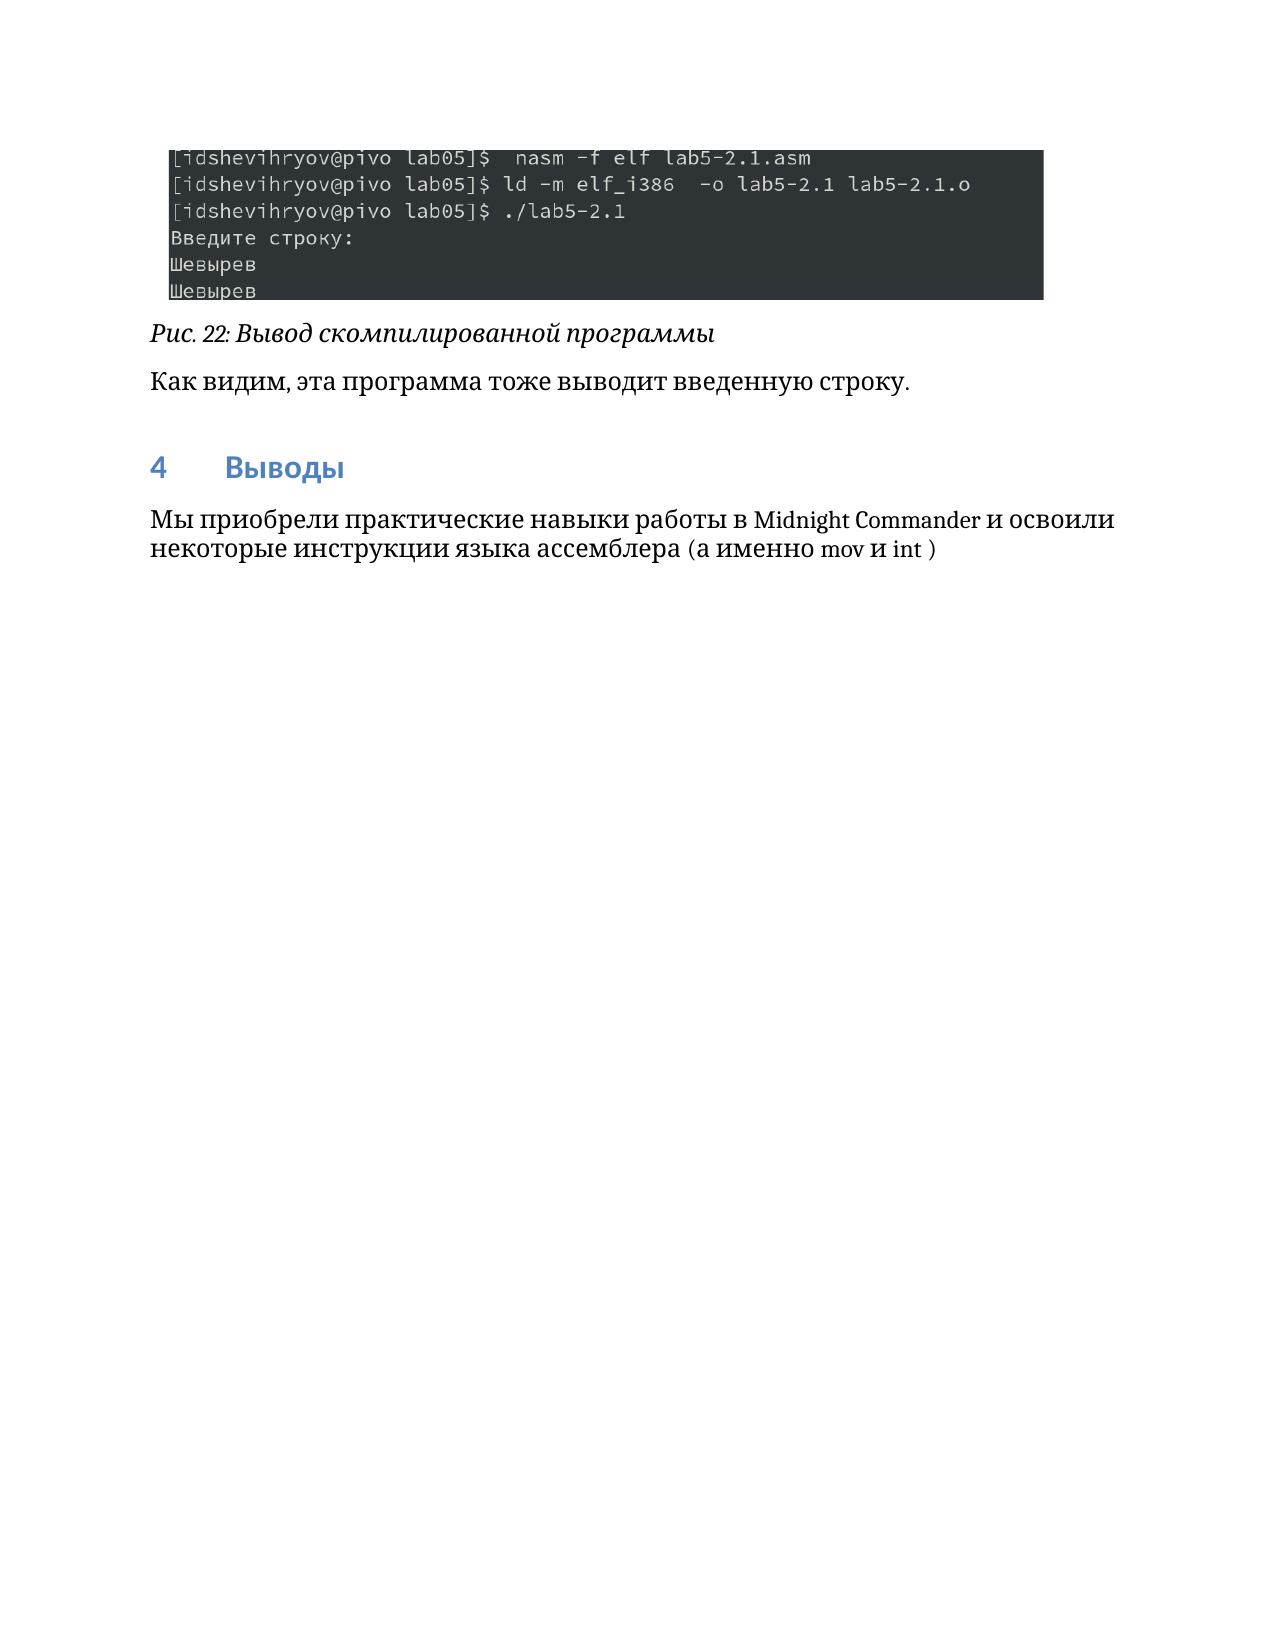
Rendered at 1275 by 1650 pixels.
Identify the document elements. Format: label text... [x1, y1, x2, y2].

text Рис. 22: Вывод скомпилированной программы [150, 320, 1125, 349]
subtitle 4 Выводы [150, 446, 1125, 487]
text Как видим, эта программа тоже выводит введенную строку. [150, 368, 1125, 396]
text Мы приобрели практические навыки работы в Midnight Commander и освоили некоторые инструкции языка ассемблера (а именно mov и int ) [150, 506, 1125, 563]
picture [168, 150, 1044, 300]
